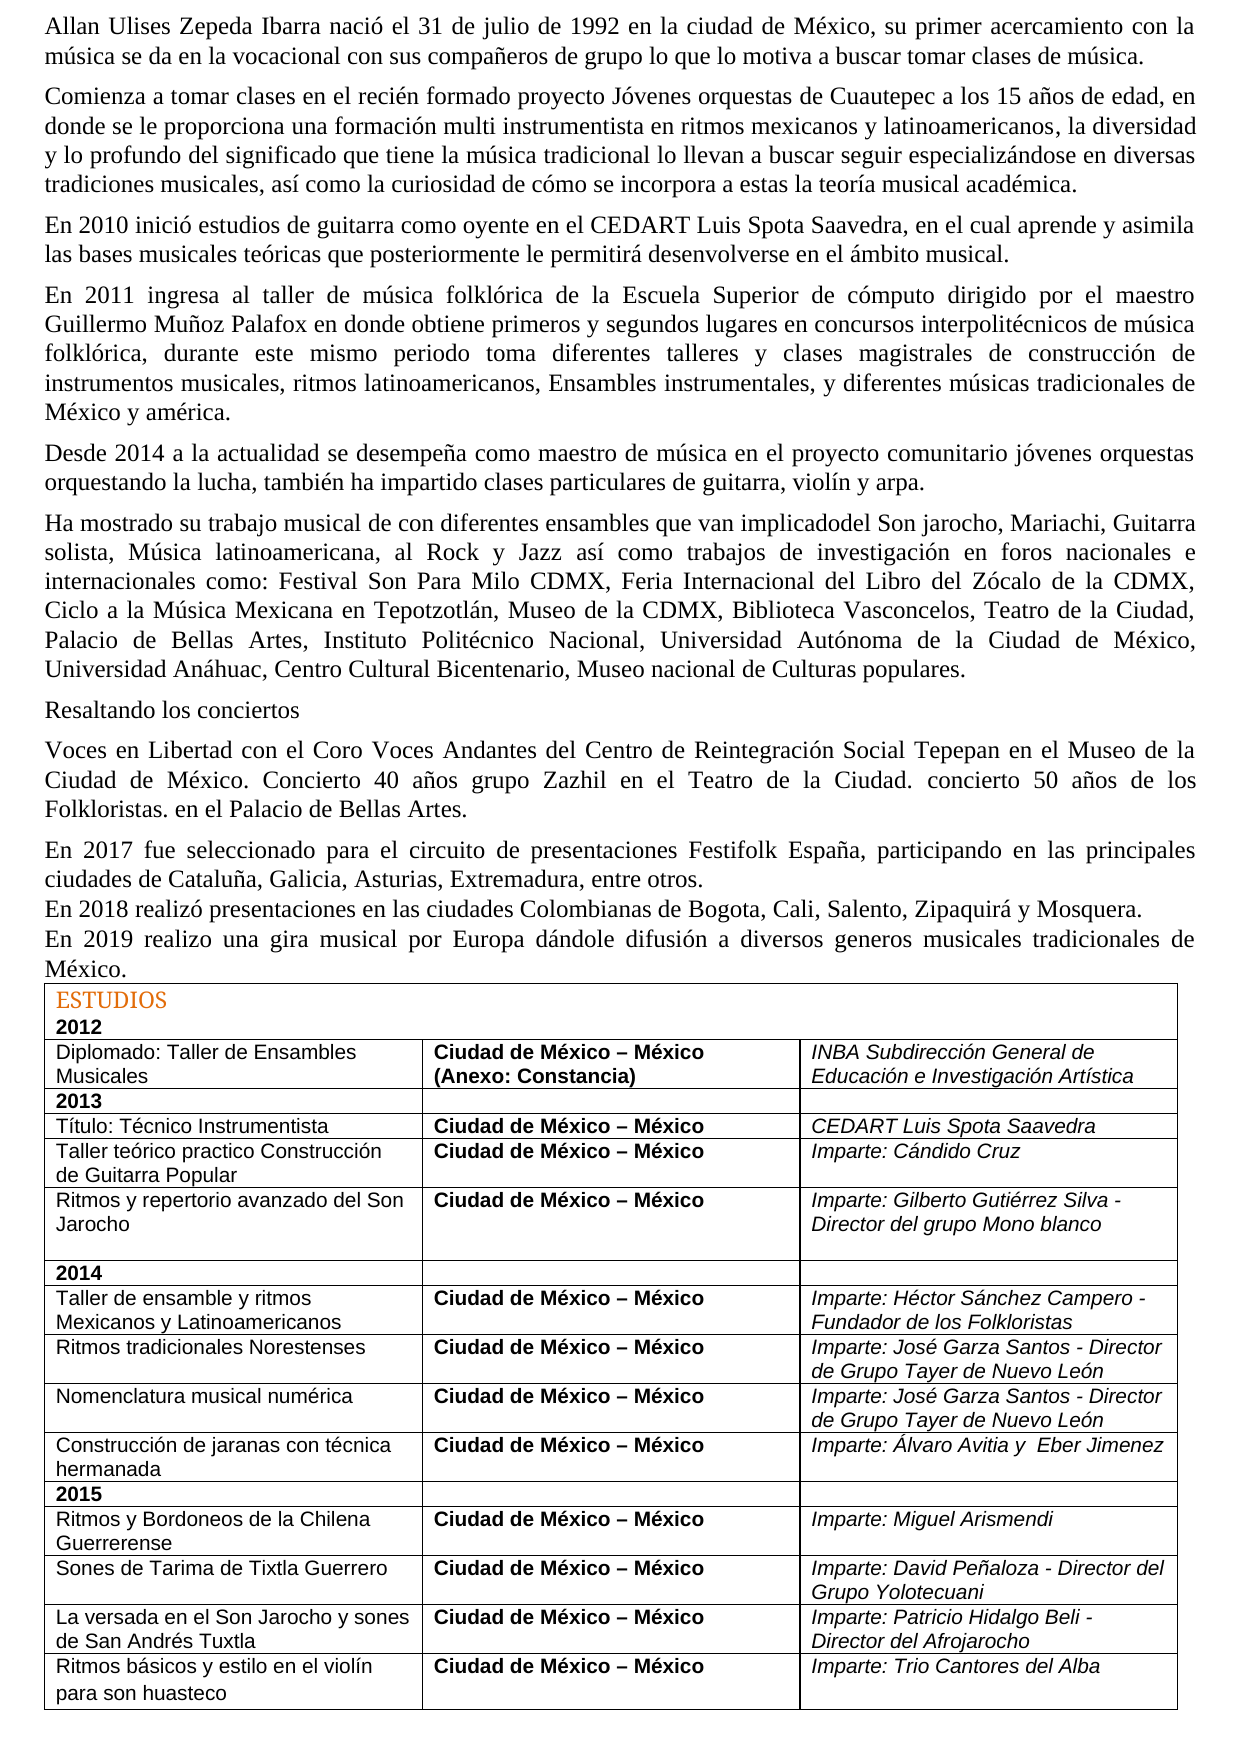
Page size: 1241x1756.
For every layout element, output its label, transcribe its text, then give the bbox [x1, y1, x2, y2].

table_cell Imparte: Cándido Cruz [801, 1139, 1177, 1187]
text Resaltando los conciertos [44, 695, 1197, 724]
table_cell Imparte: Héctor Sánchez Campero - Fundador de los Folkloristas [801, 1286, 1177, 1334]
table_cell Ciudad de México – México [423, 1335, 799, 1383]
text Ha mostrado su trabajo musical de con diferentes ensambles que van implicadodel Son jarocho, Mariachi, Guitarra solista, Música latinoamericana, al Rock y Jazz así como trabajos de investigación en foros nacionales e internacionales como: Festival Son Para Milo CDMX, Feria Internacional del Libro del Zócalo de la CDMX, Ciclo a la Música Mexicana en Tepotzotlán, Museo de la CDMX, Biblioteca Vasconcelos, Teatro de la Ciudad, Palacio de Bellas Artes, Instituto Politécnico Nacional, Universidad Autónoma de la Ciudad de México, Universidad Anáhuac, Centro Cultural Bicentenario, Museo nacional de Culturas populares. [44, 508, 1197, 683]
table_cell [801, 1089, 1177, 1113]
table_cell Ciudad de México – México [423, 1507, 799, 1555]
text Desde 2014 a la actualidad se desempeña como maestro de música en el proyecto comunitario jóvenes orquestas orquestando la lucha, también ha impartido clases particulares de guitarra, violín y arpa. [44, 438, 1197, 496]
table_cell Imparte: Álvaro Avitia y Eber Jimenez [801, 1433, 1177, 1481]
table_cell Taller teórico practico Construcción de Guitarra Popular [45, 1139, 422, 1187]
table_cell Ciudad de México – México [423, 1139, 799, 1187]
table_cell Título: Técnico Instrumentista [45, 1114, 422, 1138]
text En 2018 realizó presentaciones en las ciudades Colombianas de Bogota, Cali, Salento, Zipaquirá y Mosquera. [44, 894, 1197, 923]
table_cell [801, 1654, 1177, 1709]
table_cell Imparte: Patricio Hidalgo Beli - Director del Afrojarocho [801, 1605, 1177, 1653]
table_cell CEDART Luis Spota Saavedra [801, 1114, 1177, 1138]
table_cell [423, 1605, 799, 1653]
text En 2019 realizo una gira musical por Europa dándole difusión a diversos generos musicales tradicionales de México. [44, 924, 1197, 982]
table_cell [423, 1482, 799, 1506]
text Allan Ulises Zepeda Ibarra nació el 31 de julio de 1992 en la ciudad de México, su primer acercamiento con la música se da en la vocacional con sus compañeros de grupo lo que lo motiva a buscar tomar clases de música. [44, 11, 1197, 69]
table_cell Imparte: José Garza Santos - Director de Grupo Tayer de Nuevo León [801, 1384, 1177, 1432]
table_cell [423, 1654, 799, 1709]
table_cell Imparte: David Peñaloza - Director del Grupo Yolotecuani [801, 1556, 1177, 1604]
table_cell Ciudad de México – México [423, 1556, 799, 1604]
table_cell Sones de Tarima de Tixtla Guerrero [45, 1556, 422, 1604]
table_cell Imparte: Miguel Arismendi [801, 1507, 1177, 1555]
table_cell Ciudad de México – México [423, 1188, 799, 1260]
text En 2011 ingresa al taller de música folklórica de la Escuela Superior de cómputo dirigido por el maestro Guillermo Muñoz Palafox en donde obtiene primeros y segundos lugares en concursos interpolitécnicos de música folklórica, durante este mismo periodo toma diferentes talleres y clases magistrales de construcción de instrumentos musicales, ritmos latinoamericanos, Ensambles instrumentales, y diferentes músicas tradicionales de México y américa. [44, 280, 1197, 426]
table_cell La versada en el Son Jarocho y sones de San Andrés Tuxtla [45, 1605, 422, 1653]
table_cell Ritmos tradicionales Norestenses [45, 1335, 422, 1383]
table_cell [423, 1261, 799, 1285]
table_cell Imparte: José Garza Santos - Director de Grupo Tayer de Nuevo León [801, 1335, 1177, 1383]
table_cell 2013 [45, 1089, 422, 1113]
table_cell INBA Subdirección General de Educación e Investigación Artística [801, 1040, 1177, 1088]
table_cell [801, 1482, 1177, 1506]
table_cell Construcción de jaranas con técnica hermanada [45, 1433, 422, 1481]
table_cell Imparte: Gilberto Gutiérrez Silva - Director del grupo Mono blanco [801, 1188, 1177, 1260]
table_cell Ritmos y Bordoneos de la Chilena Guerrerense [45, 1507, 422, 1555]
text En 2010 inició estudios de guitarra como oyente en el CEDART Luis Spota Saavedra, en el cual aprende y asimila las bases musicales teóricas que posteriormente le permitirá desenvolverse en el ámbito musical. [44, 210, 1197, 268]
table_cell 2015 [45, 1482, 422, 1506]
table_cell Diplomado: Taller de Ensambles Musicales [45, 1040, 422, 1088]
table_cell [801, 1261, 1177, 1285]
table_cell 2014 [45, 1261, 422, 1285]
table_cell Taller de ensamble y ritmos Mexicanos y Latinoamericanos [45, 1286, 422, 1334]
table_cell Nomenclatura musical numérica [45, 1384, 422, 1432]
text En 2017 fue seleccionado para el circuito de presentaciones Festifolk España, participando en las principales ciudades de Cataluña, Galicia, Asturias, Extremadura, entre otros. [44, 835, 1197, 893]
table_cell Ritmos y repertorio avanzado del Son Jarocho [45, 1188, 422, 1260]
table_cell Ciudad de México – México [423, 1114, 799, 1138]
table_cell Ciudad de México – México (Anexo: Constancia) [423, 1040, 799, 1088]
table_cell Ciudad de México – México [423, 1433, 799, 1481]
text Voces en Libertad con el Coro Voces Andantes del Centro de Reintegración Social Tepepan en el Museo de la Ciudad de México. Concierto 40 años grupo Zazhil en el Teatro de la Ciudad. concierto 50 años de los Folkloristas. en el Palacio de Bellas Artes. [44, 736, 1197, 823]
text Comienza a tomar clases en el recién formado proyecto Jóvenes orquestas de Cuautepec a los 15 años de edad, en donde se le proporciona una formación multi instrumentista en ritmos mexicanos y latinoamericanos, la diversidad y lo profundo del significado que tiene la música tradicional lo llevan a buscar seguir especializándose en diversas tradiciones musicales, así como la curiosidad de cómo se incorpora a estas la teoría musical académica. [44, 81, 1197, 198]
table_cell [45, 1654, 422, 1709]
table_header ESTUDIOS 2012 [45, 984, 1177, 1039]
table_cell Ciudad de México – México [423, 1384, 799, 1432]
table_cell [423, 1089, 799, 1113]
table_cell Ciudad de México – México [423, 1286, 799, 1334]
